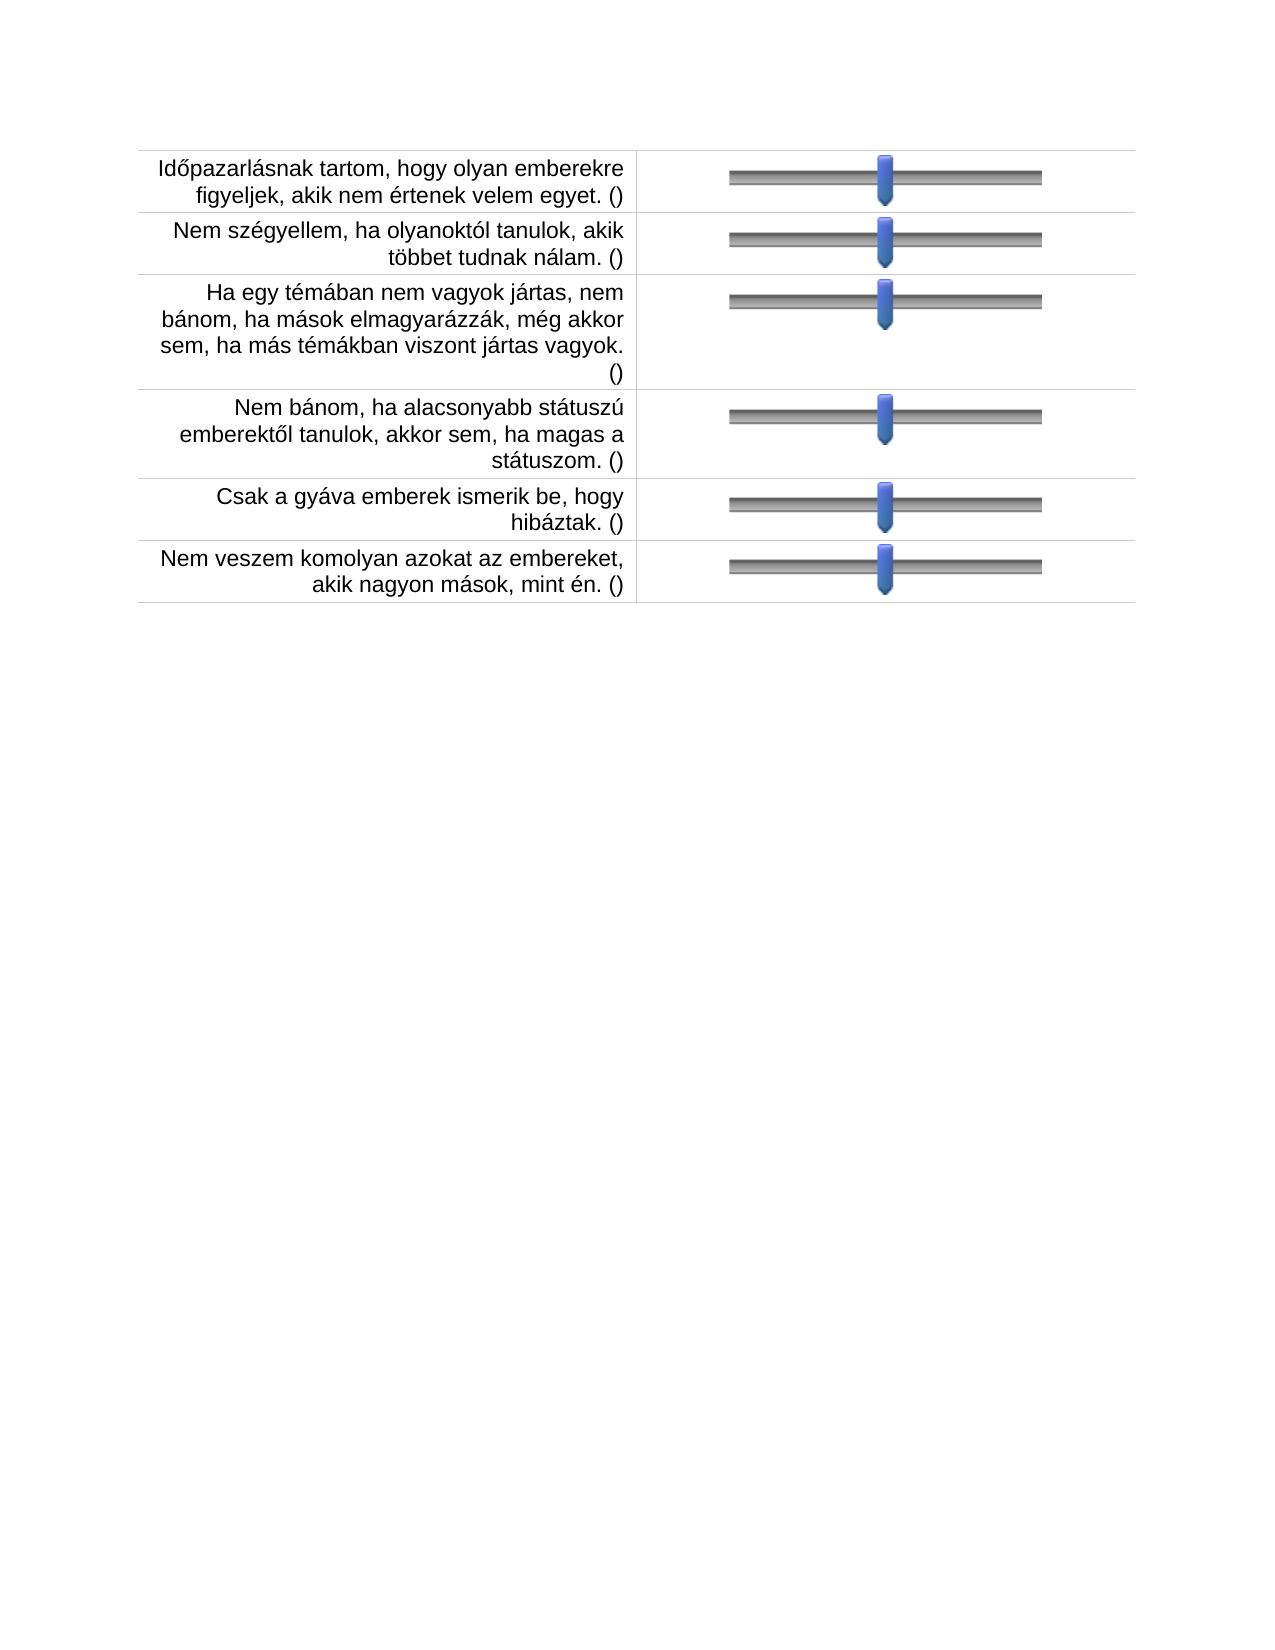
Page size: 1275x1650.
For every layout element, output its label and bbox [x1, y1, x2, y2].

picture [729, 394, 1042, 445]
picture [729, 482, 1042, 533]
picture [729, 544, 1042, 595]
picture [729, 155, 1042, 206]
picture [729, 217, 1042, 268]
picture [729, 279, 1042, 330]
